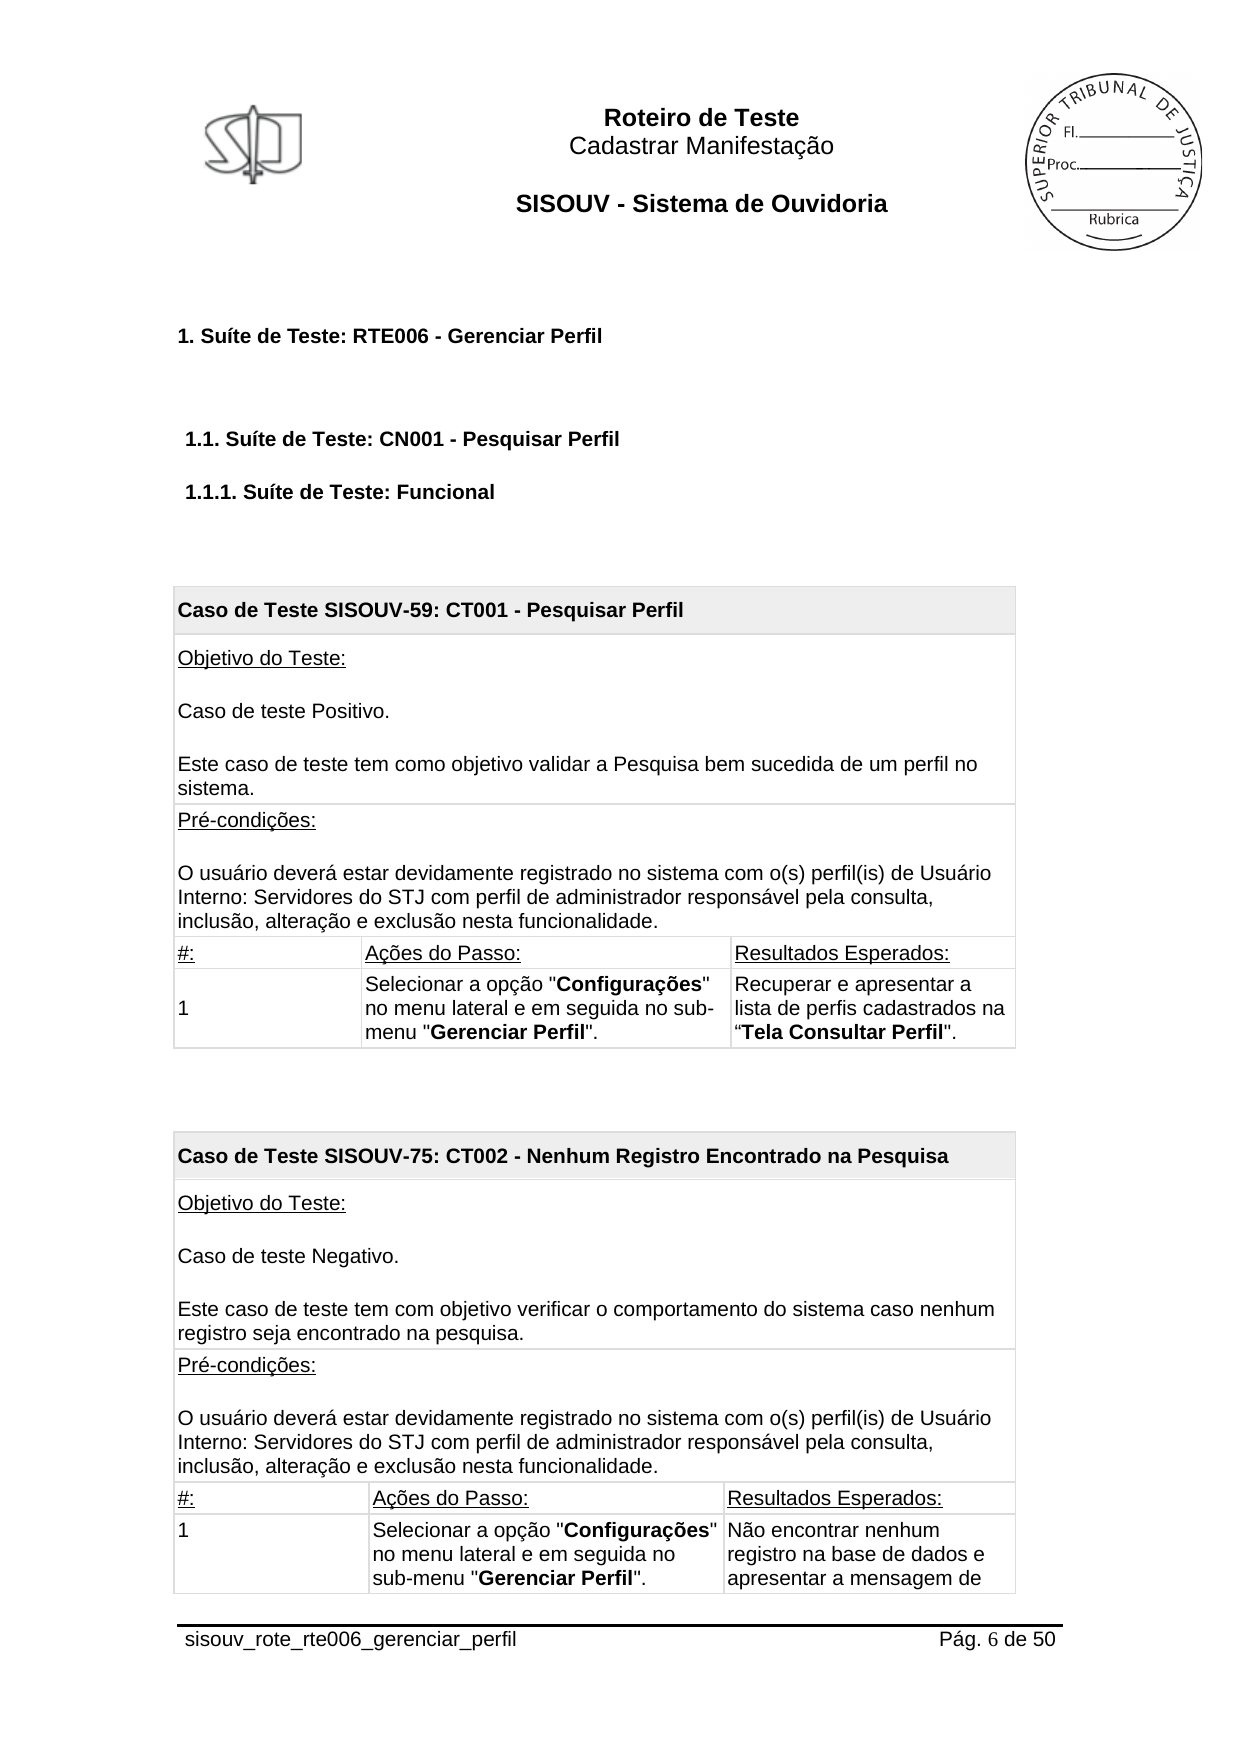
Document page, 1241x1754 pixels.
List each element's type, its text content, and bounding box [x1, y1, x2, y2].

table_cell 1 [175, 969, 361, 1047]
table_cell Recuperar e apresentar a lista de perfis cadastrados na “Tela Consultar Perfil". [732, 969, 1015, 1047]
table_cell Resultados Esperados: [725, 1483, 1015, 1513]
table_cell Pré-condições: O usuário deverá estar devidamente registrado no sistema com o(s) perfil(is) de Usuário Interno: Servidores do STJ com perfil de administrador responsável pela consulta, inclusão, alteração e exclusão nesta funcionalidade. [175, 805, 1015, 936]
table_header Caso de Teste SISOUV-75: CT002 - Nenhum Registro Encontrado na Pesquisa [175, 1133, 1015, 1178]
table_cell Pré-condições: O usuário deverá estar devidamente registrado no sistema com o(s) perfil(is) de Usuário Interno: Servidores do STJ com perfil de administrador responsável pela consulta, inclusão, alteração e exclusão nesta funcionalidade. [175, 1350, 1015, 1481]
table_header Caso de Teste SISOUV-59: CT001 - Pesquisar Perfil [175, 587, 1015, 633]
table_cell Selecionar a opção "Configurações" no menu lateral e em seguida no sub-menu "Gerenciar Perfil". [370, 1515, 723, 1593]
picture [201, 101, 302, 190]
table_cell 1 [175, 1515, 368, 1593]
table_cell Resultados Esperados: [732, 937, 1015, 968]
table_cell #: [175, 1483, 368, 1513]
table_cell Não encontrar nenhum registro na base de dados e apresentar a mensagem de alerta: [MSG011] - Nenhum registro encontrado! [725, 1515, 1015, 1593]
table_cell Ações do Passo: [362, 937, 730, 968]
picture [1025, 73, 1203, 251]
subtitle 1.1. Suíte de Teste: CN001 - Pesquisar Perfil [177, 426, 1063, 450]
table_cell Objetivo do Teste: Caso de teste Positivo. Este caso de teste tem como objetivo validar a Pesquisa bem sucedida de um perfil no sistema. [175, 635, 1015, 803]
table_cell #: [175, 937, 361, 968]
table_cell Ações do Passo: [370, 1483, 723, 1513]
subtitle 1. Suíte de Teste: RTE006 - Gerenciar Perfil [177, 324, 1063, 348]
table_cell Selecionar a opção "Configurações" no menu lateral e em seguida no sub-menu "Gerenciar Perfil". [362, 969, 730, 1047]
subtitle 1.1.1. Suíte de Teste: Funcional [177, 479, 1063, 503]
table_cell Objetivo do Teste: Caso de teste Negativo. Este caso de teste tem com objetivo verificar o comportamento do sistema caso nenhum registro seja encontrado na pesquisa. [175, 1180, 1015, 1348]
